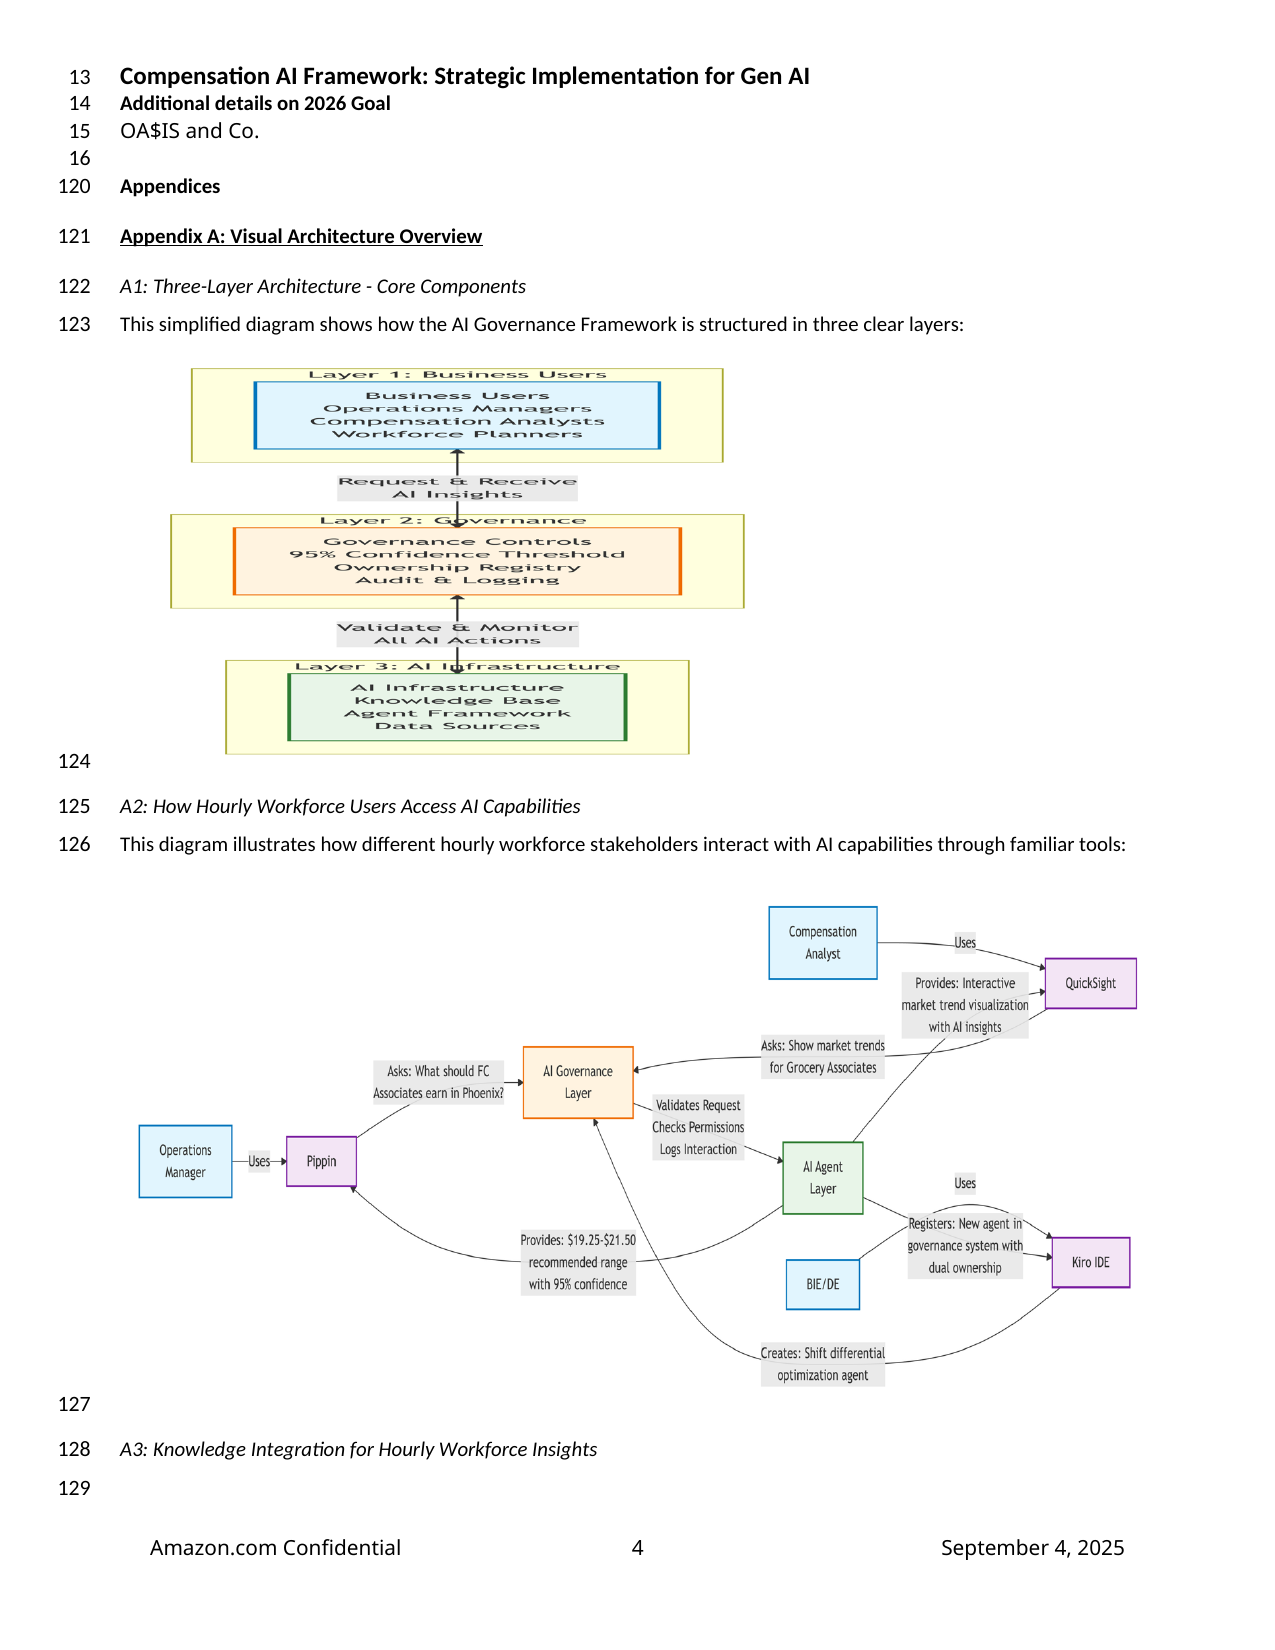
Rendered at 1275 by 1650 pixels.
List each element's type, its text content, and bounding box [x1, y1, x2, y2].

text This diagram illustrates how different hourly workforce stakeholders interact with AI capabilities through familiar tools: [120, 831, 1155, 857]
subtitle A1: Three-Layer Architecture - Core Components [120, 274, 1155, 299]
subtitle A2: How Hourly Workforce Users Access AI Capabilities [120, 793, 1155, 819]
subtitle A3: Knowledge Integration for Hourly Workforce Insights [120, 1437, 1155, 1462]
subtitle Appendices [120, 173, 1155, 198]
subtitle Appendix A: Visual Architecture Overview [120, 223, 1155, 249]
text This simplified diagram shows how the AI Governance Framework is structured in three clear layers: [120, 312, 1155, 337]
picture [120, 353, 794, 769]
picture [120, 881, 1155, 1412]
